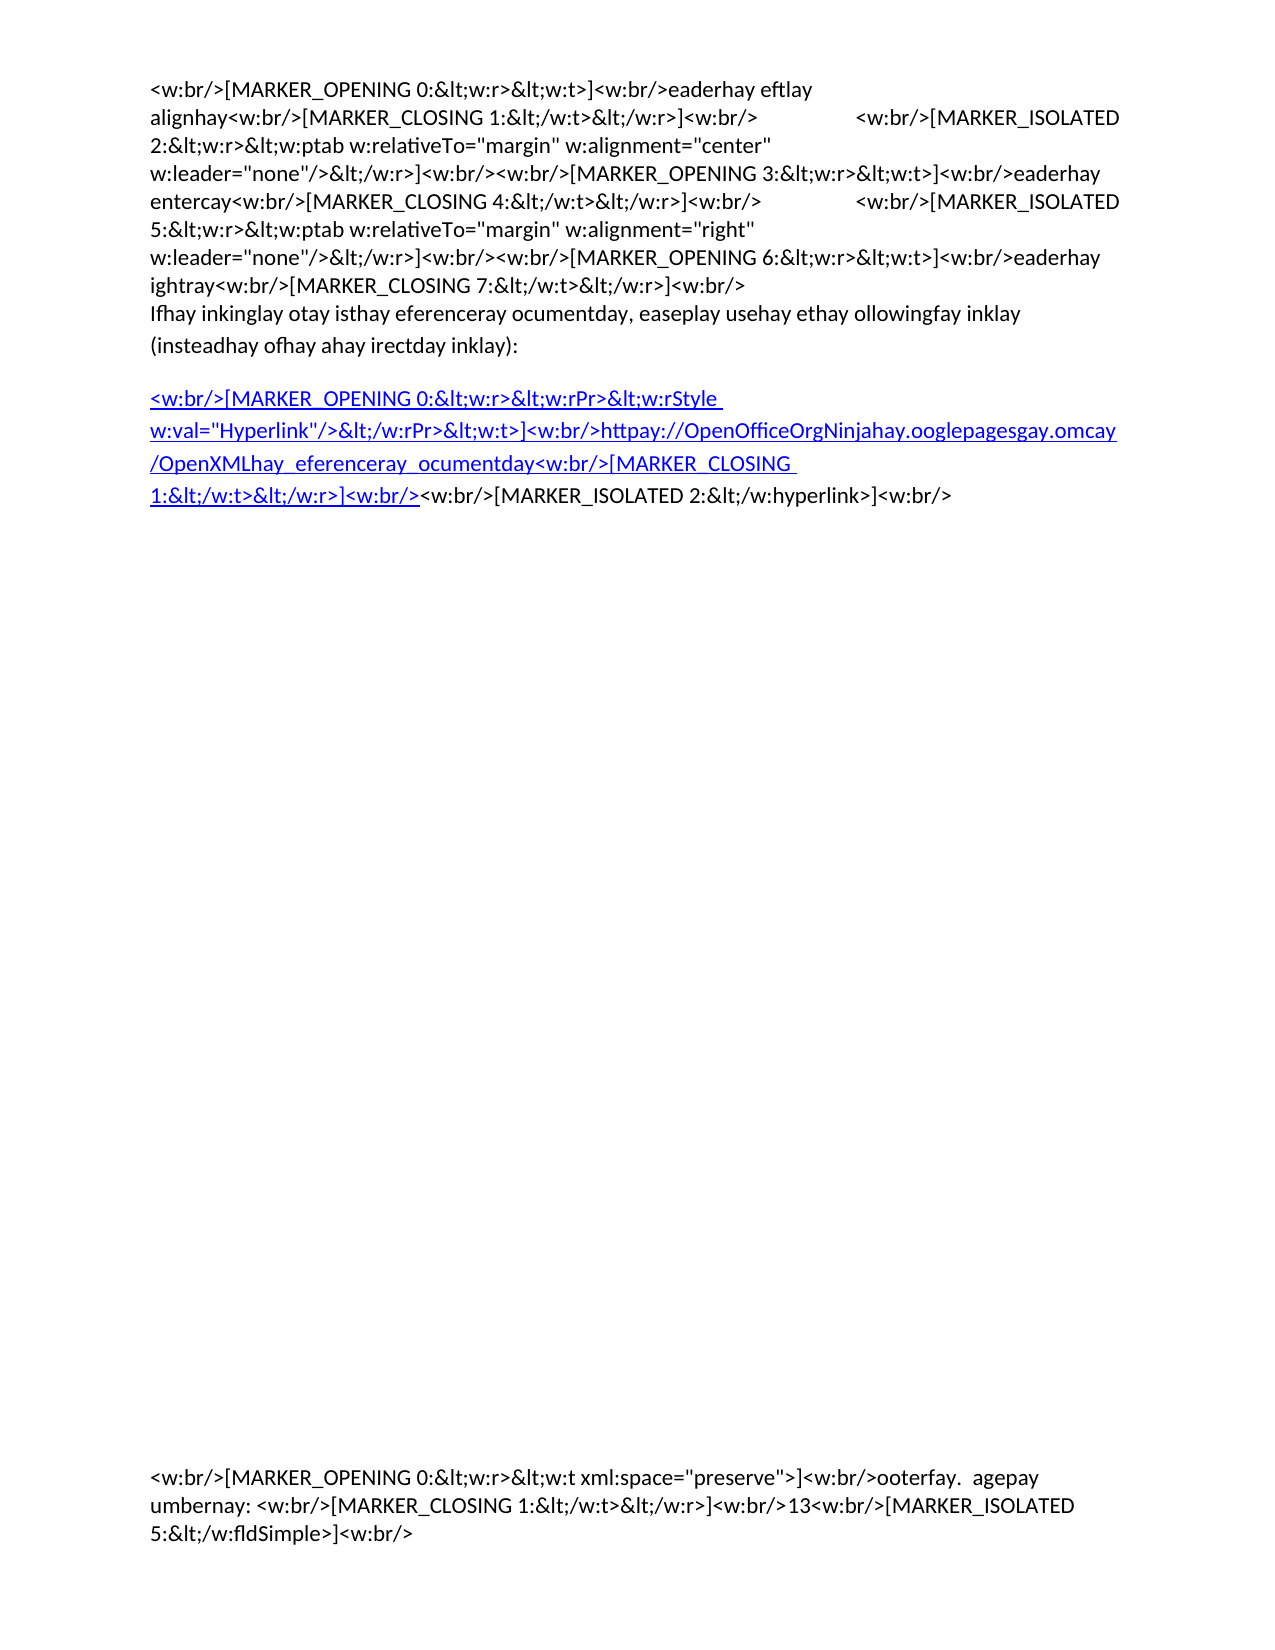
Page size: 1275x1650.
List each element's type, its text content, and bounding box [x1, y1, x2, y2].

text Ifhay inkinglay otay isthay eferenceray ocumentday, easeplay usehay ethay ollowingfay inklay (insteadhay ofhay ahay irectday inklay): [150, 299, 1125, 359]
text <w:br/>[MARKER_OPENING 0:&lt;w:r>&lt;w:rPr>&lt;w:rStyle w:val="Hyperlink"/>&lt;/w:rPr>&lt;w:t>]<w:br/>httpay://OpenOfficeOrgNinjahay.ooglepagesgay.omcay/OpenXMLhay_eferenceray_ocumentday<w:br/>[MARKER_CLOSING 1:&lt;/w:t>&lt;/w:r>]<w:br/><w:br/>[MARKER_ISOLATED 2:&lt;/w:hyperlink>]<w:br/> [150, 384, 1125, 509]
